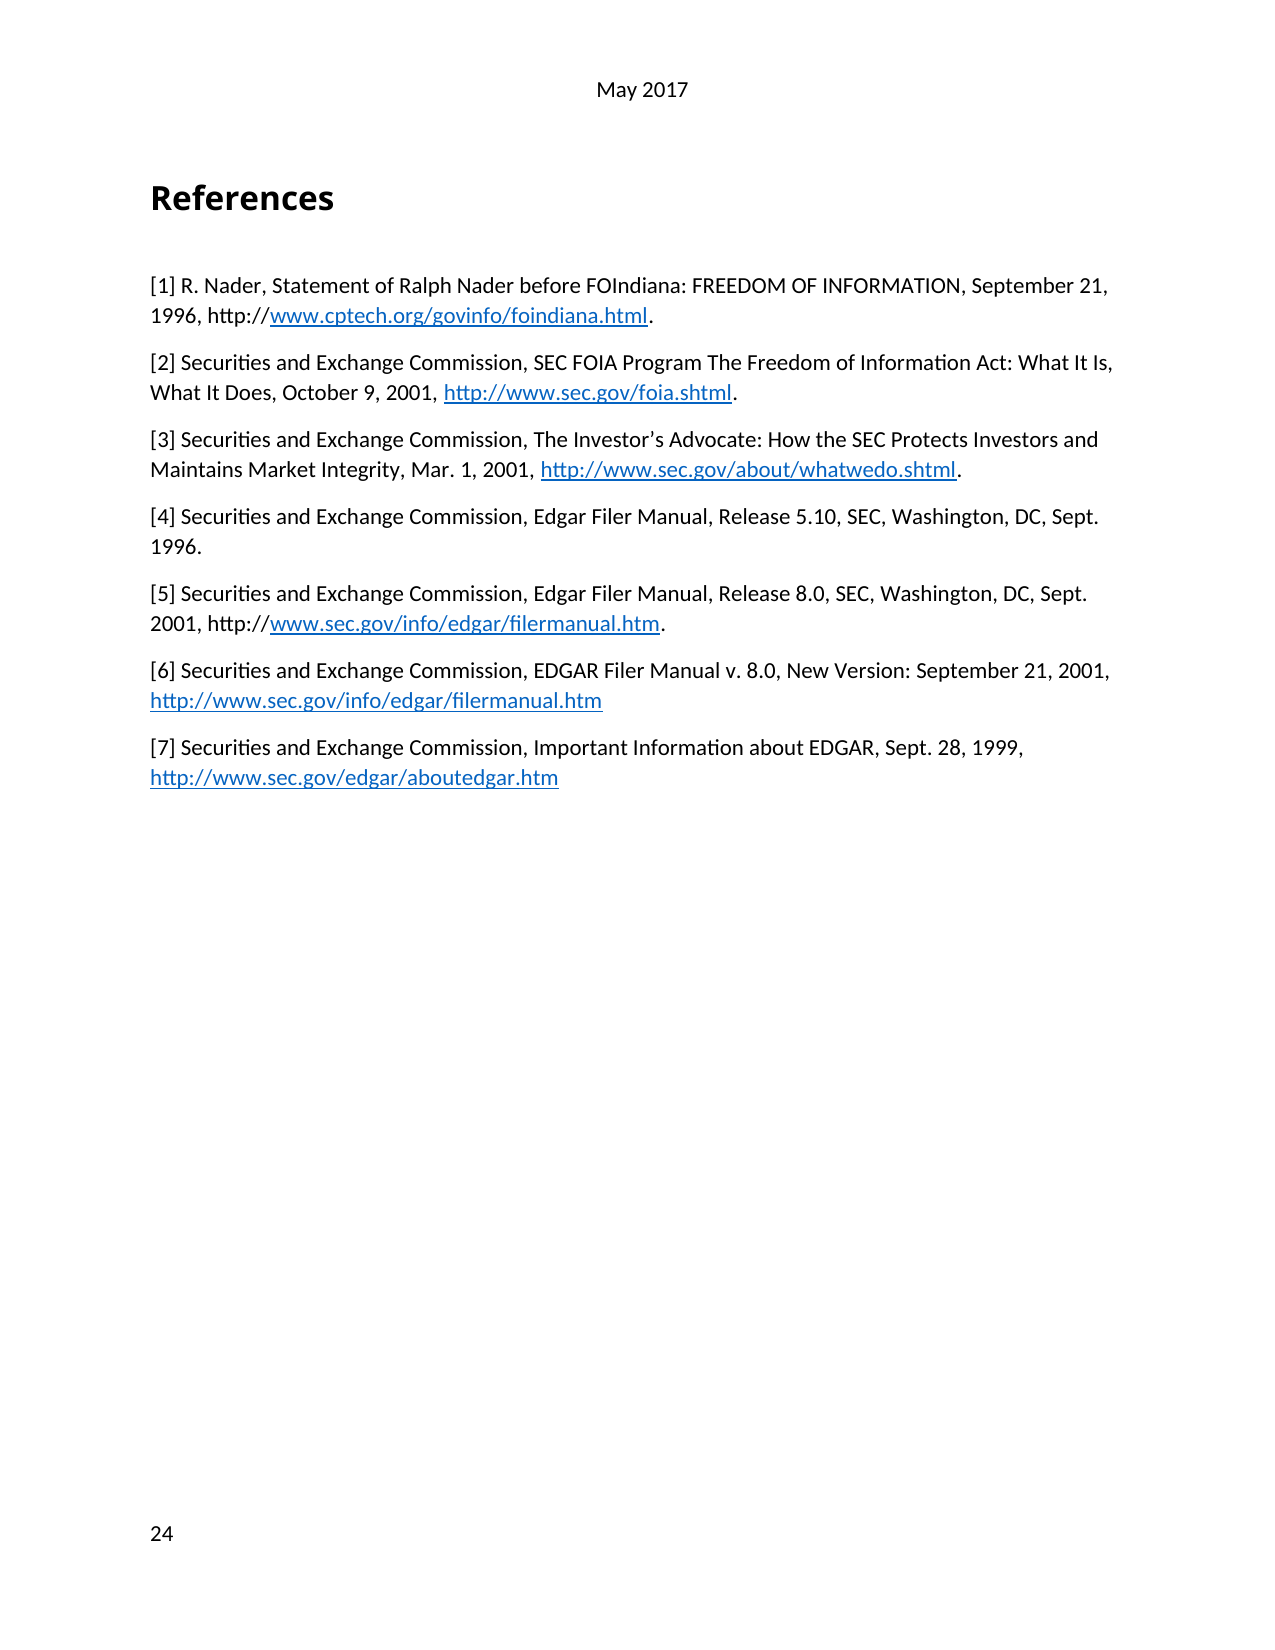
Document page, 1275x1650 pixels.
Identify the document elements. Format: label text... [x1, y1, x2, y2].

text [6] Securities and Exchange Commission, EDGAR Filer Manual v. 8.0, New Version: September 21, 2001, http://www.sec.gov/info/edgar/filermanual.htm [150, 656, 1134, 714]
subtitle References [150, 175, 1134, 220]
text [5] Securities and Exchange Commission, Edgar Filer Manual, Release 8.0, SEC, Washington, DC, Sept. 2001, http://www.sec.gov/info/edgar/filermanual.htm. [150, 579, 1134, 637]
text [2] Securities and Exchange Commission, SEC FOIA Program The Freedom of Information Act: What It Is, What It Does, October 9, 2001, http://www.sec.gov/foia.shtml. [150, 348, 1134, 406]
text [7] Securities and Exchange Commission, Important Information about EDGAR, Sept. 28, 1999, http://www.sec.gov/edgar/aboutedgar.htm [150, 733, 1134, 792]
text [4] Securities and Exchange Commission, Edgar Filer Manual, Release 5.10, SEC, Washington, DC, Sept. 1996. [150, 502, 1134, 560]
text [1] R. Nader, Statement of Ralph Nader before FOIndiana: FREEDOM OF INFORMATION, September 21, 1996, http://www.cptech.org/govinfo/foindiana.html. [150, 271, 1134, 329]
text [3] Securities and Exchange Commission, The Investor’s Advocate: How the SEC Protects Investors and Maintains Market Integrity, Mar. 1, 2001, http://www.sec.gov/about/whatwedo.shtml. [150, 425, 1134, 483]
